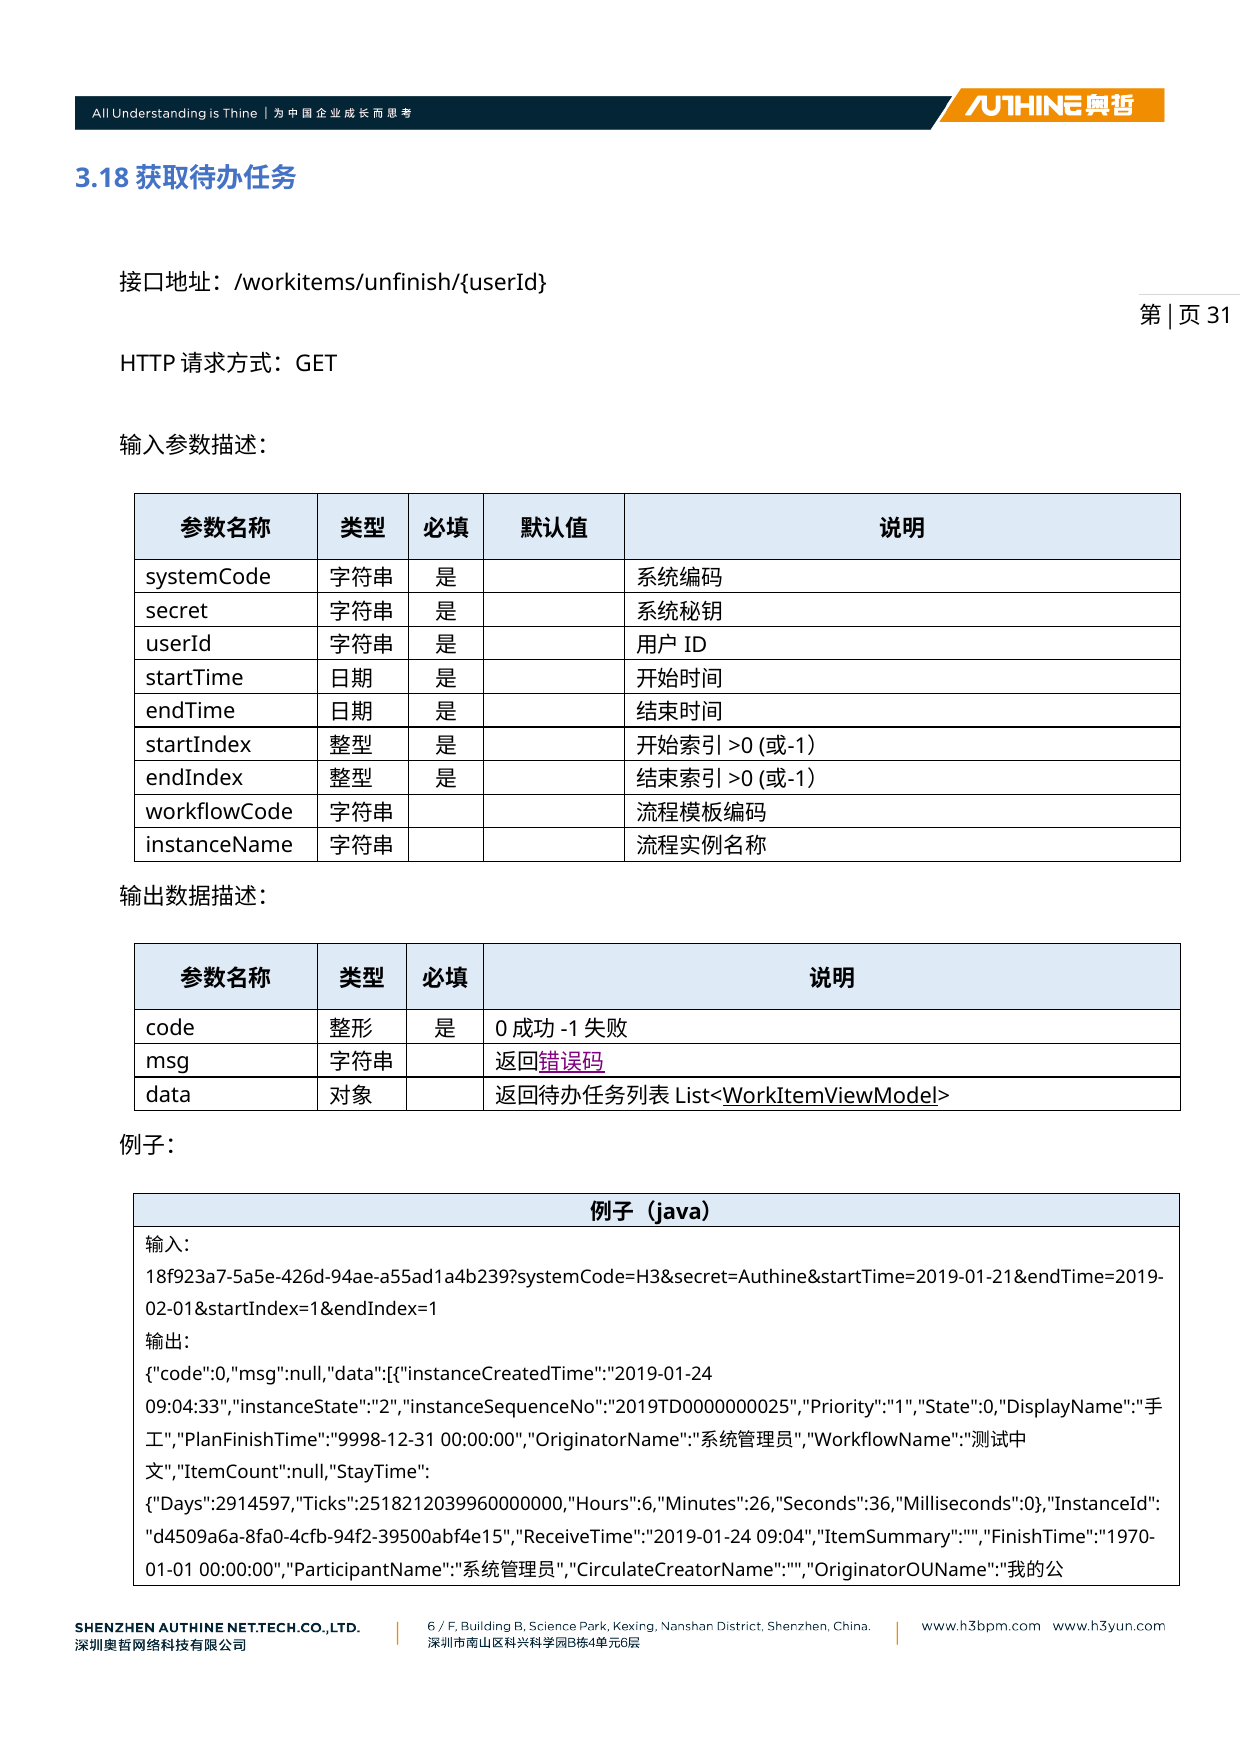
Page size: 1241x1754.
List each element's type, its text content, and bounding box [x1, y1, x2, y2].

table_cell 是 [409, 593, 483, 626]
table_cell [484, 560, 624, 592]
table_cell [484, 694, 624, 726]
table_header 必填 [409, 494, 483, 559]
table_cell 是 [409, 694, 483, 726]
table_cell [484, 593, 624, 626]
table_header 类型 [318, 494, 408, 559]
table_cell [484, 728, 624, 760]
table_cell endTime [135, 694, 317, 726]
table_cell 字符串 [318, 593, 408, 626]
table_cell 返回待办任务列表List<WorkItemViewModel> [484, 1078, 1180, 1110]
table_cell startTime [135, 660, 317, 693]
picture [75, 1620, 1165, 1651]
table_cell systemCode [135, 560, 317, 592]
table_cell 日期 [318, 660, 408, 693]
table_cell [484, 828, 624, 861]
text 输入参数描述： [119, 411, 1165, 476]
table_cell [134, 1227, 1179, 1584]
table_cell 系统秘钥 [625, 593, 1180, 626]
picture [404, 110, 410, 117]
table_cell code [135, 1010, 317, 1043]
picture [75, 88, 1165, 130]
table_cell 整型 [318, 761, 408, 793]
subtitle 获取待办任务 [75, 143, 1165, 208]
table_cell 开始时间 [625, 660, 1180, 693]
table_cell 结束时间 [625, 694, 1180, 726]
table_cell startIndex [135, 728, 317, 760]
table_cell instanceName [135, 828, 317, 861]
table_cell 对象 [318, 1078, 406, 1110]
table_cell [484, 795, 624, 827]
text 接口地址：/workitems/unfinish/{userId} [119, 248, 1165, 313]
table_cell data [135, 1078, 317, 1110]
table_cell 是 [409, 728, 483, 760]
table_header 参数名称 [135, 494, 317, 559]
picture [75, 1645, 82, 1651]
table_cell 整形 [318, 1010, 406, 1043]
table_cell 字符串 [318, 1044, 406, 1076]
picture [303, 109, 311, 117]
table_cell secret [135, 593, 317, 626]
table_cell 字符串 [318, 828, 408, 861]
table_cell [484, 660, 624, 693]
picture [349, 109, 354, 117]
table_cell 是 [407, 1010, 483, 1043]
table_cell msg [135, 1044, 317, 1076]
text HTTP请求方式：GET [119, 329, 1165, 394]
table_cell [409, 828, 483, 861]
table_cell 是 [409, 761, 483, 793]
table_header 默认值 [484, 494, 624, 559]
table_cell 返回错误码 [484, 1044, 1180, 1076]
table_cell 日期 [318, 694, 408, 726]
table_cell 字符串 [318, 627, 408, 659]
table_cell endIndex [135, 761, 317, 793]
table_cell [484, 761, 624, 793]
table_cell 是 [409, 660, 483, 693]
text 例子： [119, 1111, 1165, 1176]
table_header 说明 [484, 944, 1180, 1009]
table_cell 是 [409, 560, 483, 592]
table_cell [407, 1044, 483, 1076]
table_header 参数名称 [135, 944, 317, 1009]
table_cell 流程实例名称 [625, 828, 1180, 861]
table_cell 字符串 [318, 560, 408, 592]
text 输出数据描述： [119, 862, 1165, 927]
table_cell 字符串 [318, 795, 408, 827]
table_cell 开始索引 >0 (或-1） [625, 728, 1180, 760]
table_cell [409, 795, 483, 827]
table_cell 结束索引 >0 (或-1） [625, 761, 1180, 793]
table_header 说明 [625, 494, 1180, 559]
table_cell userId [135, 627, 317, 659]
table_header 必填 [407, 944, 483, 1009]
table_cell [407, 1078, 483, 1110]
table_header 类型 [318, 944, 406, 1009]
picture [389, 109, 395, 117]
table_cell workflowCode [135, 795, 317, 827]
table_cell [484, 627, 624, 659]
table_header 例子（java） [134, 1194, 1179, 1226]
table_cell 流程模板编码 [625, 795, 1180, 827]
table_cell 是 [409, 627, 483, 659]
table_cell 用户ID [625, 627, 1180, 659]
table_cell 0成功 -1失败 [484, 1010, 1180, 1043]
table_cell 整型 [318, 728, 408, 760]
table_cell 系统编码 [625, 560, 1180, 592]
